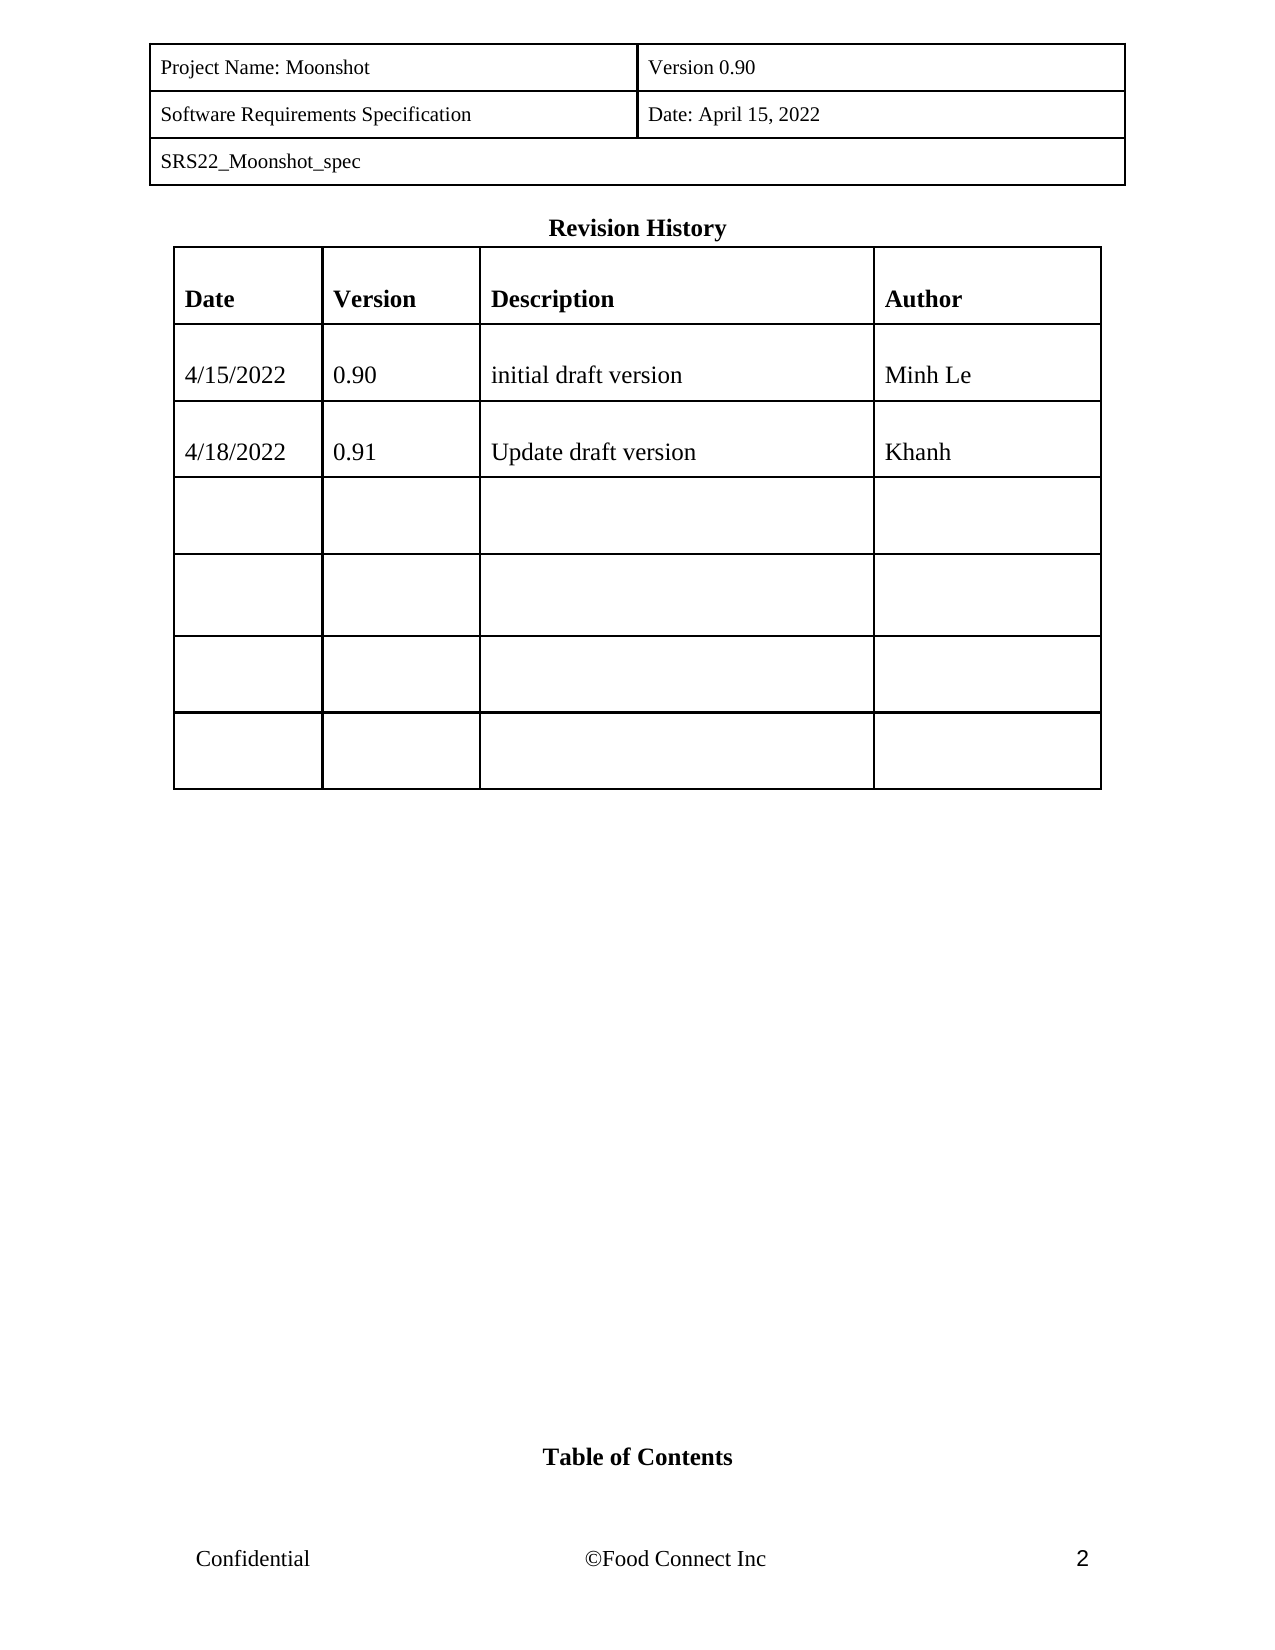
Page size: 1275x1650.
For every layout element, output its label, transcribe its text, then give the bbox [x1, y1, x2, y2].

table_cell [175, 555, 321, 635]
table_header Author [875, 248, 1100, 323]
table_header Description [481, 248, 873, 323]
table_cell [481, 555, 873, 635]
table_cell [875, 478, 1100, 553]
table_cell [324, 637, 479, 711]
table_header Date [175, 248, 321, 323]
table_cell [875, 714, 1100, 788]
table_cell 0.90 [324, 325, 479, 399]
table_cell 4/15/2022 [175, 325, 321, 399]
table_header Version [324, 248, 479, 323]
table_cell [875, 637, 1100, 711]
table_cell [875, 555, 1100, 635]
table_cell [481, 478, 873, 553]
table_cell [175, 637, 321, 711]
table_cell Update draft version [481, 402, 873, 476]
table_cell 0.91 [324, 402, 479, 476]
table_cell [175, 478, 321, 553]
table_cell [175, 714, 321, 788]
text Revision History [150, 213, 1125, 242]
table_cell [324, 714, 479, 788]
text Table of Contents [150, 1442, 1125, 1471]
table_cell [324, 555, 479, 635]
table_cell [481, 637, 873, 711]
table_cell 4/18/2022 [175, 402, 321, 476]
table_cell Minh Le [875, 325, 1100, 399]
table_cell [324, 478, 479, 553]
table_cell Khanh [875, 402, 1100, 476]
table_cell initial draft version [481, 325, 873, 399]
table_cell [481, 714, 873, 788]
